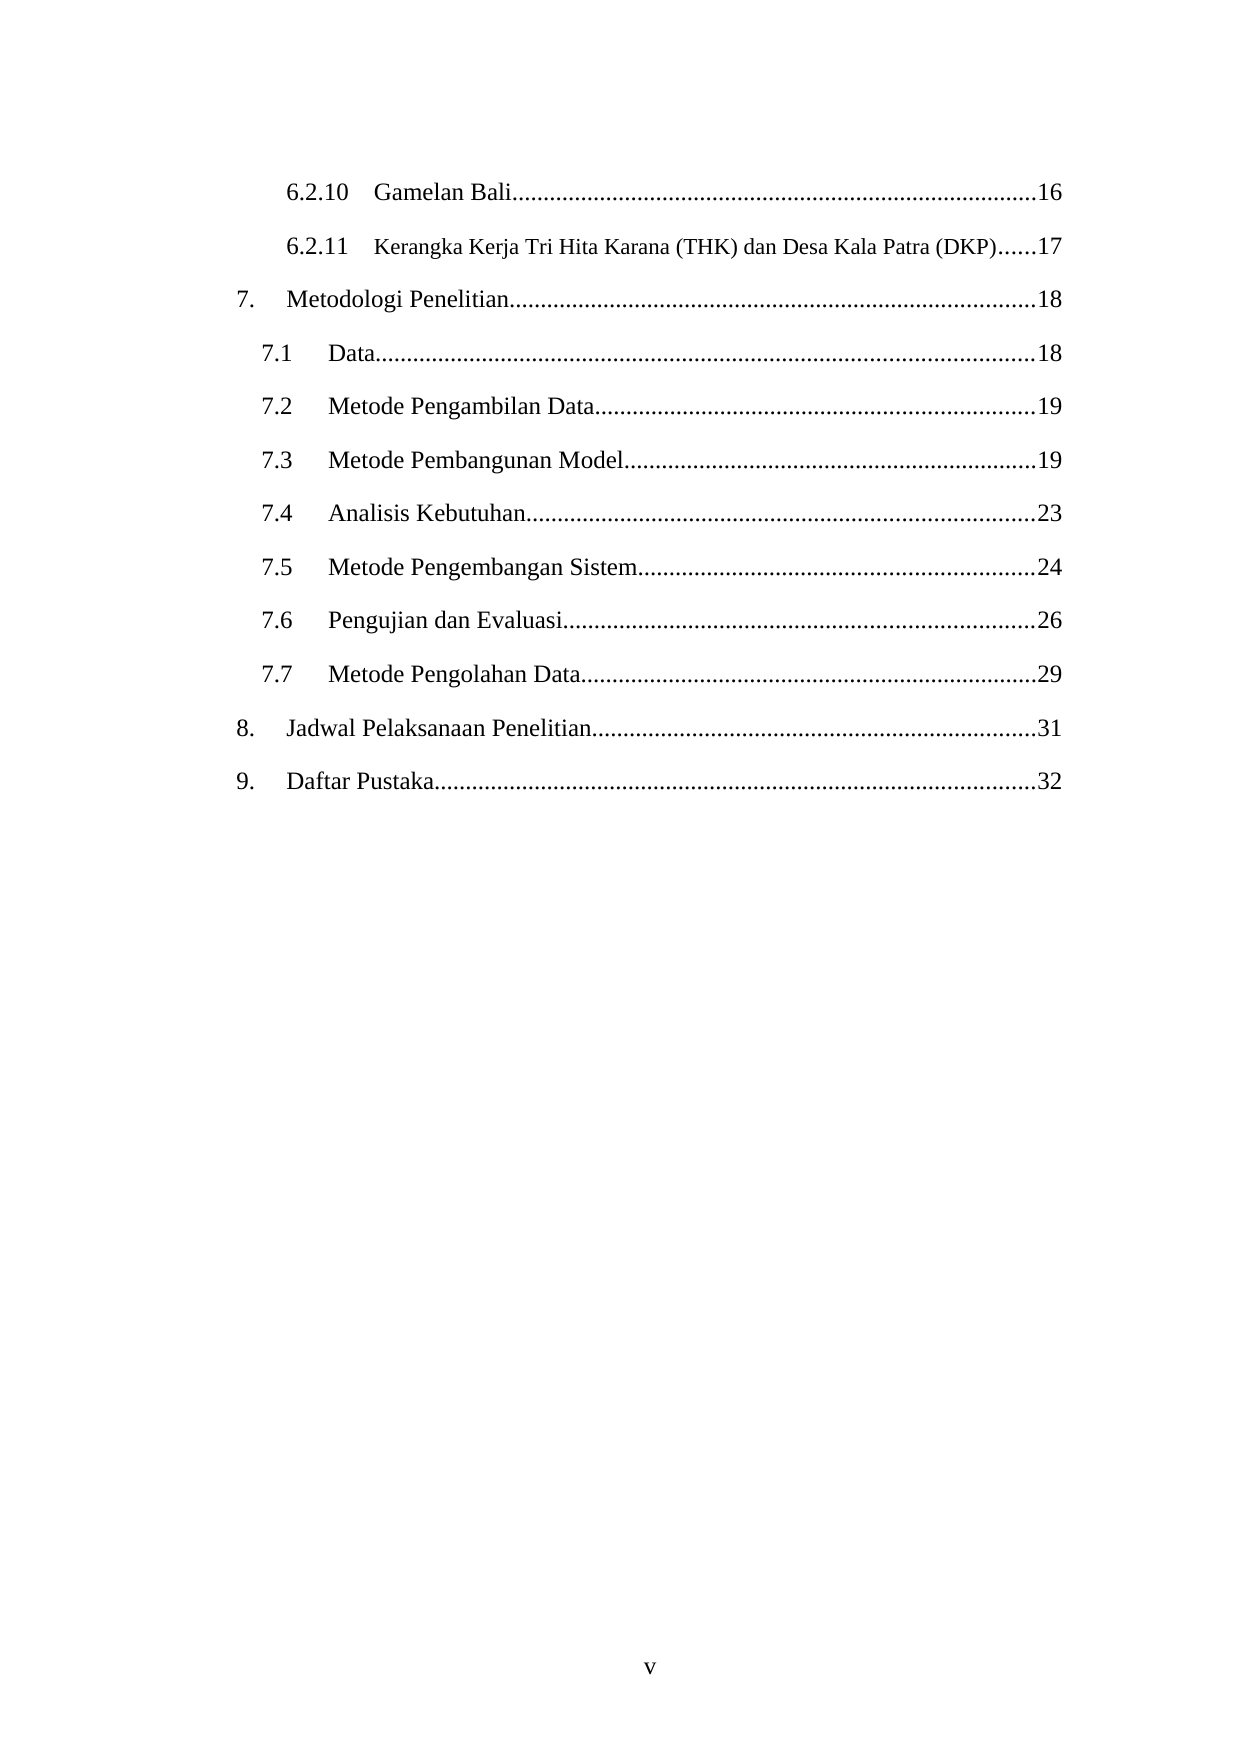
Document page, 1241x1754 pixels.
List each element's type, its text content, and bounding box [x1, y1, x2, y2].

text 7. Metodologi Penelitian 18 [236, 284, 1063, 313]
text 8. Jadwal Pelaksanaan Penelitian 31 [236, 713, 1063, 741]
text 6.2.11 Kerangka Kerja Tri Hita Karana (THK) dan Desa Kala Patra (DKP) 17 [286, 231, 1063, 259]
text 7.1 Data 18 [261, 338, 1063, 367]
text 7.7 Metode Pengolahan Data 29 [261, 659, 1063, 688]
text 7.5 Metode Pengembangan Sistem 24 [261, 552, 1063, 581]
text 7.2 Metode Pengambilan Data 19 [261, 391, 1063, 420]
text 9. Daftar Pustaka 32 [236, 766, 1063, 795]
text 7.4 Analisis Kebutuhan 23 [261, 498, 1063, 527]
text 6.2.10 Gamelan Bali 16 [286, 177, 1063, 206]
text 7.6 Pengujian dan Evaluasi 26 [261, 606, 1063, 634]
text 7.3 Metode Pembangunan Model 19 [261, 445, 1063, 474]
